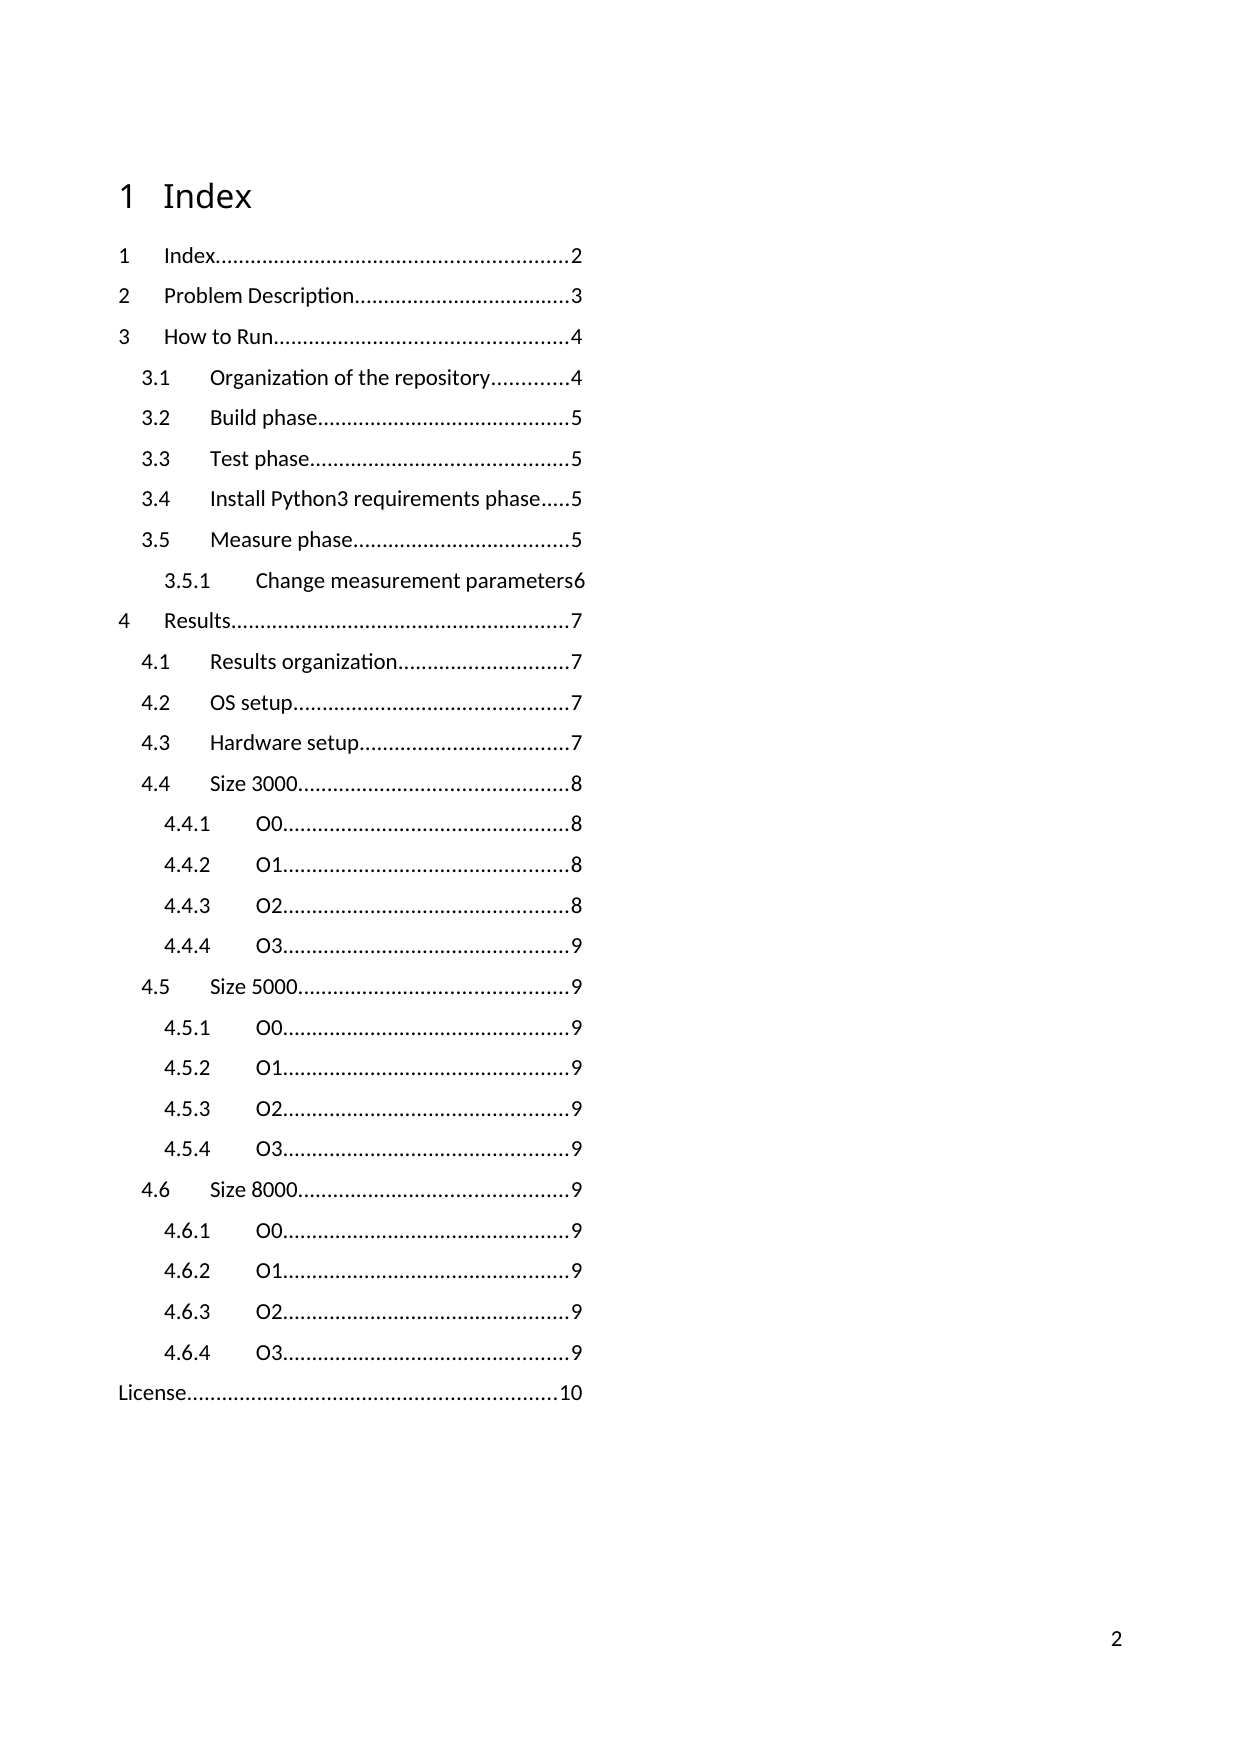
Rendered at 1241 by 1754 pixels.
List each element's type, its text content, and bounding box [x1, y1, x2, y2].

subtitle Index [118, 173, 1122, 218]
